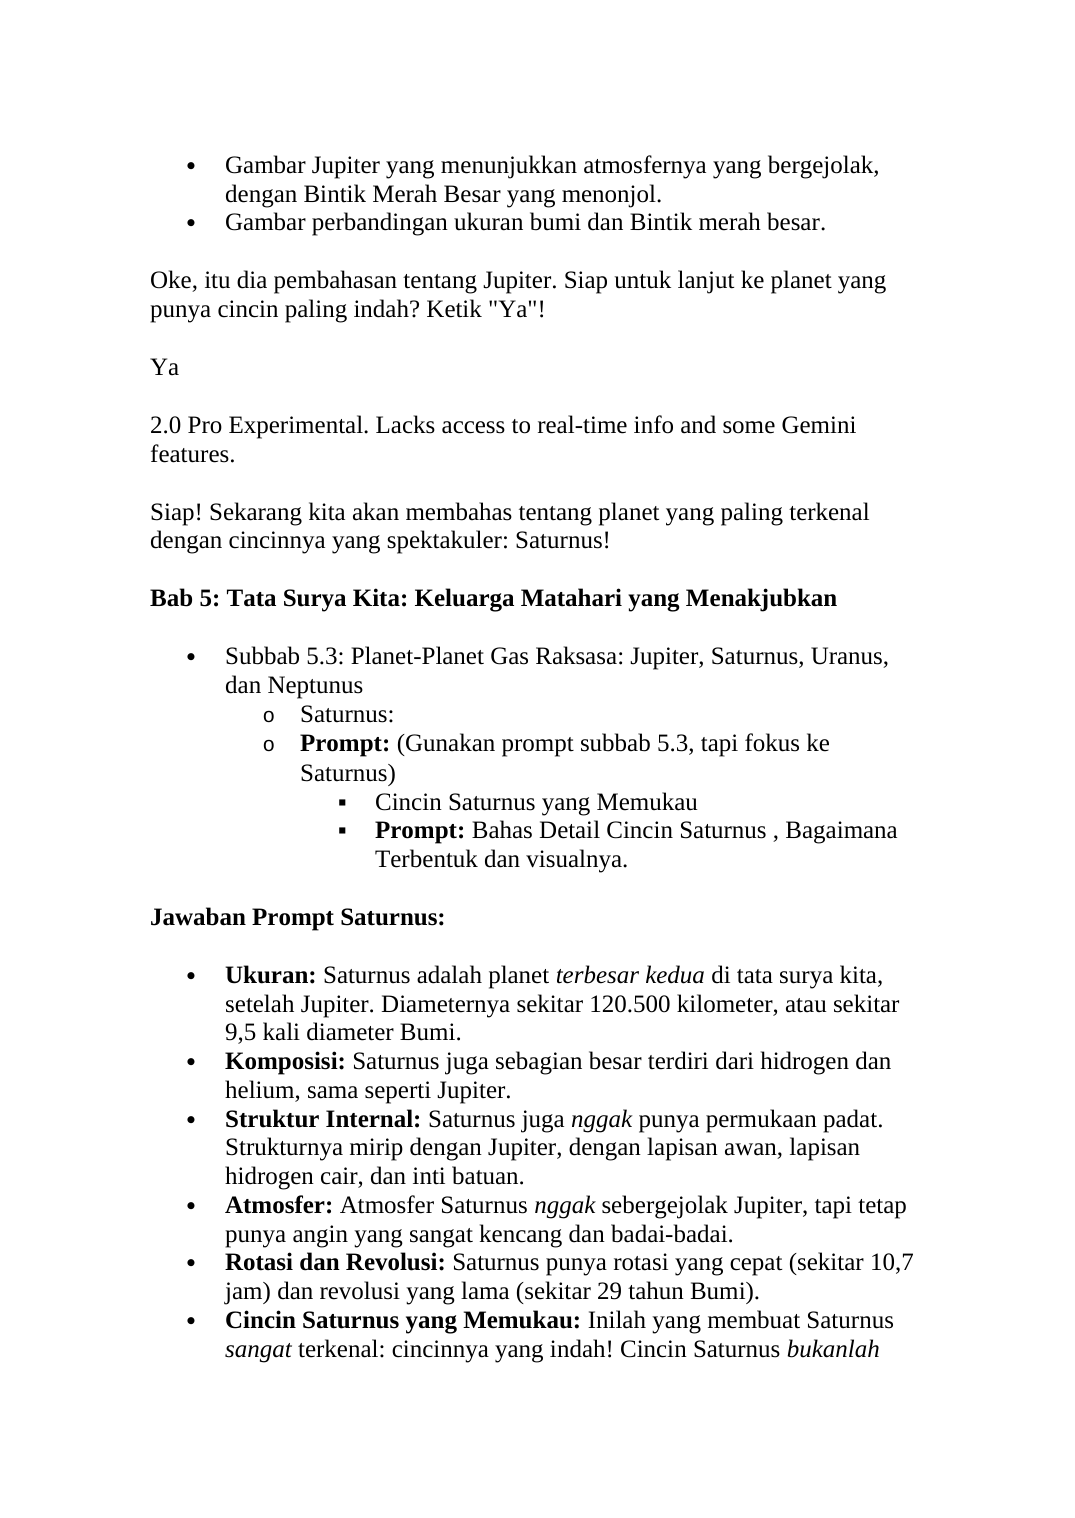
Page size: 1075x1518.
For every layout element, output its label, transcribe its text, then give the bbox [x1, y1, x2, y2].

list Struktur Internal: Saturnus juga nggak punya permukaan padat. Strukturnya mirip dengan Jupiter, dengan lapisan awan, lapisan hidrogen cair, dan inti batuan. [187, 1104, 925, 1190]
list Subbab 5.3: Planet-Planet Gas Raksasa: Jupiter, Saturnus, Uranus, dan Neptunus [187, 641, 925, 699]
list Prompt: (Gunakan prompt subbab 5.3, tapi fokus ke Saturnus) [262, 728, 925, 787]
list Saturnus: [262, 699, 925, 728]
text 2.0 Pro Experimental. Lacks access to real-time info and some Gemini features. [150, 410, 925, 467]
list Cincin Saturnus yang Memukau [337, 787, 925, 815]
list Komposisi: Saturnus juga sebagian besar terdiri dari hidrogen dan helium, sama seperti Jupiter. [187, 1046, 925, 1104]
list Gambar perbandingan ukuran bumi dan Bintik merah besar. [187, 207, 925, 236]
list Prompt: Bahas Detail Cincin Saturnus , Bagaimana Terbentuk dan visualnya. [337, 815, 925, 873]
text Siap! Sekarang kita akan membahas tentang planet yang paling terkenal dengan cincinnya yang spektakuler: Saturnus! [150, 497, 925, 554]
text Jawaban Prompt Saturnus: [150, 902, 925, 931]
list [187, 1305, 925, 1362]
list Ukuran: Saturnus adalah planet terbesar kedua di tata surya kita, setelah Jupiter. Diameternya sekitar 120.500 kilometer, atau sekitar 9,5 kali diameter Bumi. [187, 960, 925, 1046]
list Atmosfer: Atmosfer Saturnus nggak sebergejolak Jupiter, tapi tetap punya angin yang sangat kencang dan badai-badai. [187, 1190, 925, 1247]
text Ya [150, 352, 925, 381]
text Oke, itu dia pembahasan tentang Jupiter. Siap untuk lanjut ke planet yang punya cincin paling indah? Ketik "Ya"! [150, 265, 925, 323]
text Bab 5: Tata Surya Kita: Keluarga Matahari yang Menakjubkan [150, 583, 925, 612]
list Rotasi dan Revolusi: Saturnus punya rotasi yang cepat (sekitar 10,7 jam) dan revolusi yang lama (sekitar 29 tahun Bumi). [187, 1247, 925, 1305]
list Gambar Jupiter yang menunjukkan atmosfernya yang bergejolak, dengan Bintik Merah Besar yang menonjol. [187, 150, 925, 207]
